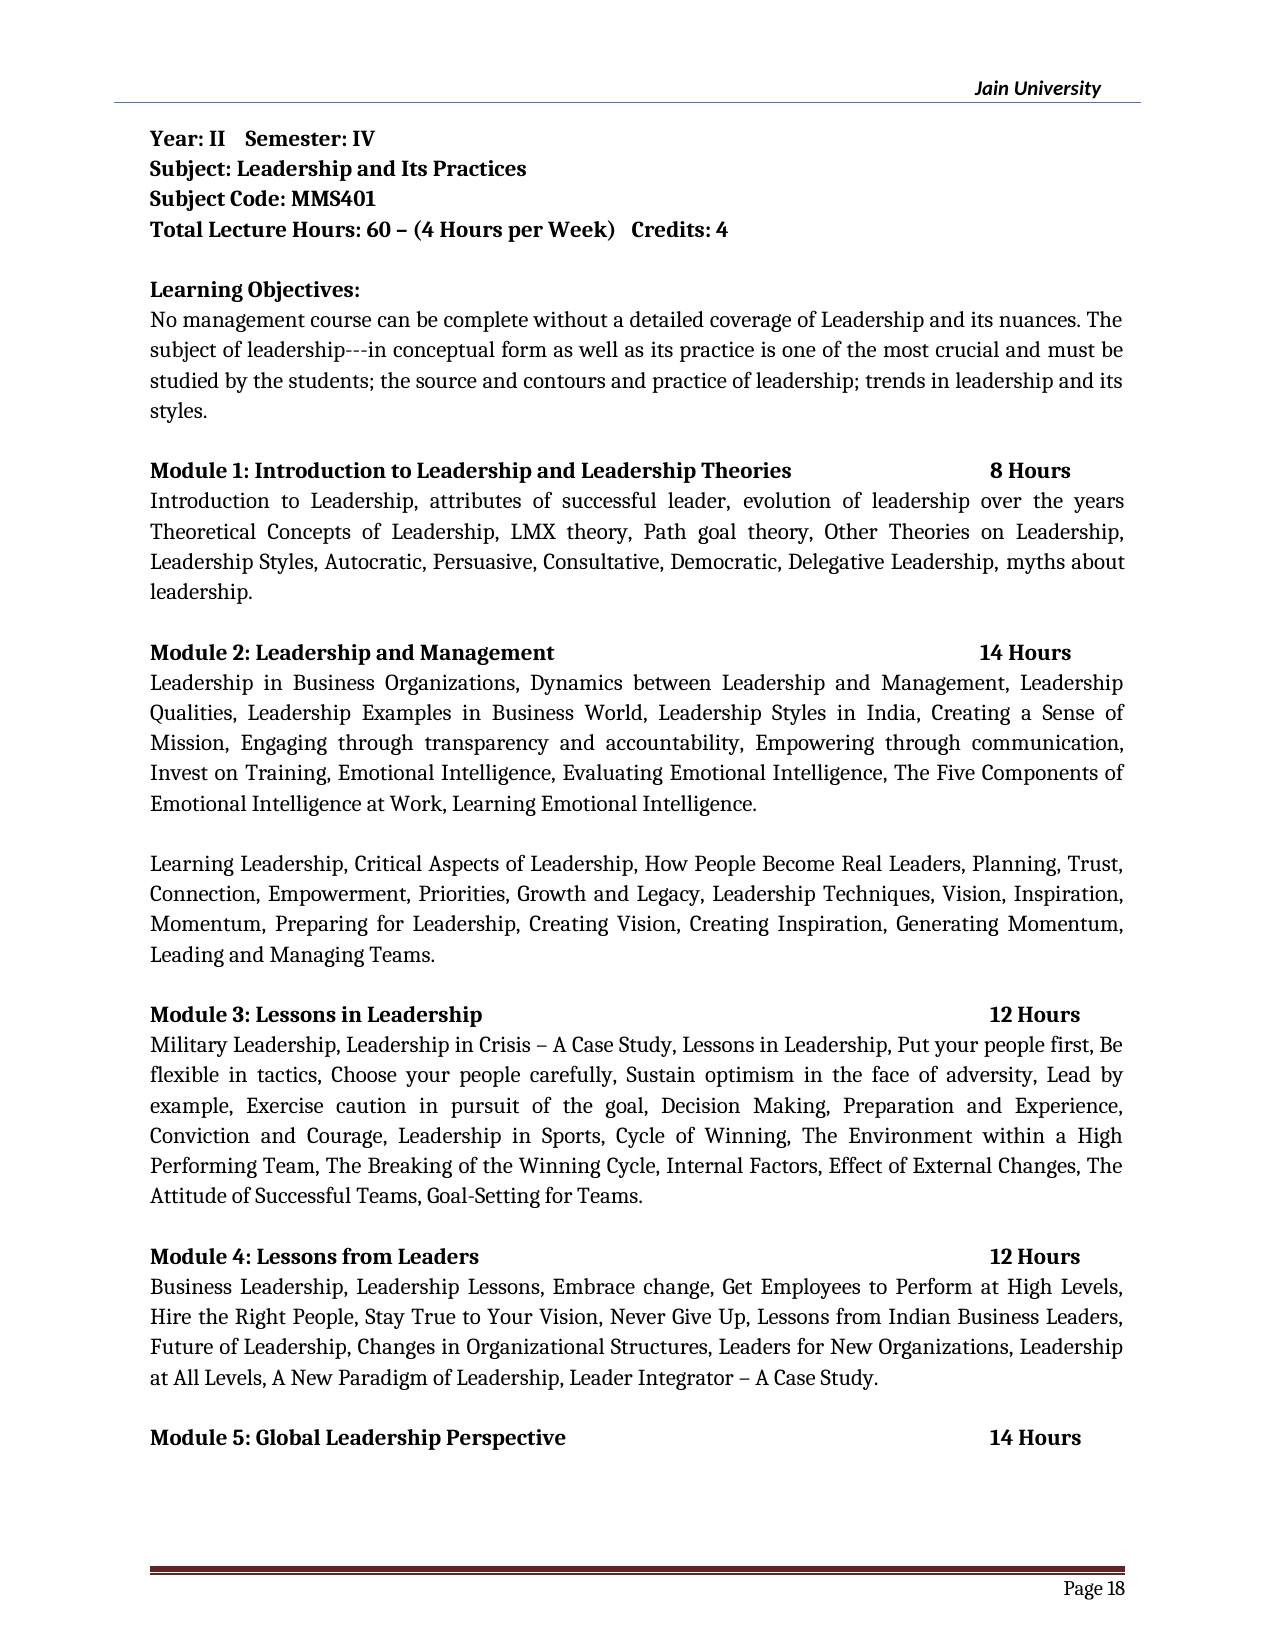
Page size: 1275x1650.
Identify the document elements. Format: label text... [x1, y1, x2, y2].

text No management course can be complete without a detailed coverage of Leadership and its nuances. The subject of leadership---in conceptual form as well as its practice is one of the most crucial and must be studied by the students; the source and contours and practice of leadership; trends in leadership and its styles. [150, 307, 1125, 424]
text Module 5: Global Leadership Perspective 14 Hours [150, 1425, 1125, 1451]
text Military Leadership, Leadership in Crisis – A Case Study, Lessons in Leadership, Put your people first, Be flexible in tactics, Choose your people carefully, Sustain optimism in the face of adversity, Lead by example, Exercise caution in pursuit of the goal, Decision Making, Preparation and Experience, Conviction and Courage, Leadership in Sports, Cycle of Winning, The Environment within a High Performing Team, The Breaking of the Winning Cycle, Internal Factors, Effect of External Changes, The Attitude of Successful Teams, Goal-Setting for Teams. [150, 1032, 1125, 1209]
text Learning Objectives: [150, 277, 1125, 303]
text Leadership in Business Organizations, Dynamics between Leadership and Management, Leadership Qualities, Leadership Examples in Business World, Leadership Styles in India, Creating a Sense of Mission, Engaging through transparency and accountability, Empowering through communication, Invest on Training, Emotional Intelligence, Evaluating Emotional Intelligence, The Five Components of Emotional Intelligence at Work, Learning Emotional Intelligence. [150, 669, 1125, 817]
text Year: II Semester: IV [150, 126, 1125, 152]
text Learning Leadership, Critical Aspects of Leadership, How People Become Real Leaders, Planning, Trust, Connection, Empowerment, Priorities, Growth and Legacy, Leadership Techniques, Vision, Inspiration, Momentum, Preparing for Leadership, Creating Vision, Creating Inspiration, Generating Momentum, Leading and Managing Teams. [150, 851, 1125, 968]
text Introduction to Leadership, attributes of successful leader, evolution of leadership over the years Theoretical Concepts of Leadership, LMX theory, Path goal theory, Other Theories on Leadership, Leadership Styles, Autocratic, Persuasive, Consultative, Democratic, Delegative Leadership, myths about leadership. [150, 488, 1125, 605]
text Module 3: Lessons in Leadership 12 Hours [150, 1002, 1125, 1028]
text Subject Code: MMS401 [150, 186, 1125, 213]
text Business Leadership, Leadership Lessons, Embrace change, Get Employees to Perform at High Levels, Hire the Right People, Stay True to Your Vision, Never Give Up, Lessons from Indian Business Leaders, Future of Leadership, Changes in Organizational Structures, Leaders for New Organizations, Leadership at All Levels, A New Paradigm of Leadership, Leader Integrator – A Case Study. [150, 1274, 1125, 1391]
text Module 2: Leadership and Management 14 Hours [150, 639, 1125, 666]
text Subject: Leadership and Its Practices [150, 156, 1125, 182]
text Total Lecture Hours: 60 – (4 Hours per Week) Credits: 4 [150, 216, 1125, 243]
text Module 4: Lessons from Leaders 12 Hours [150, 1243, 1125, 1270]
text Module 1: Introduction to Leadership and Leadership Theories 8 Hours [150, 458, 1125, 484]
